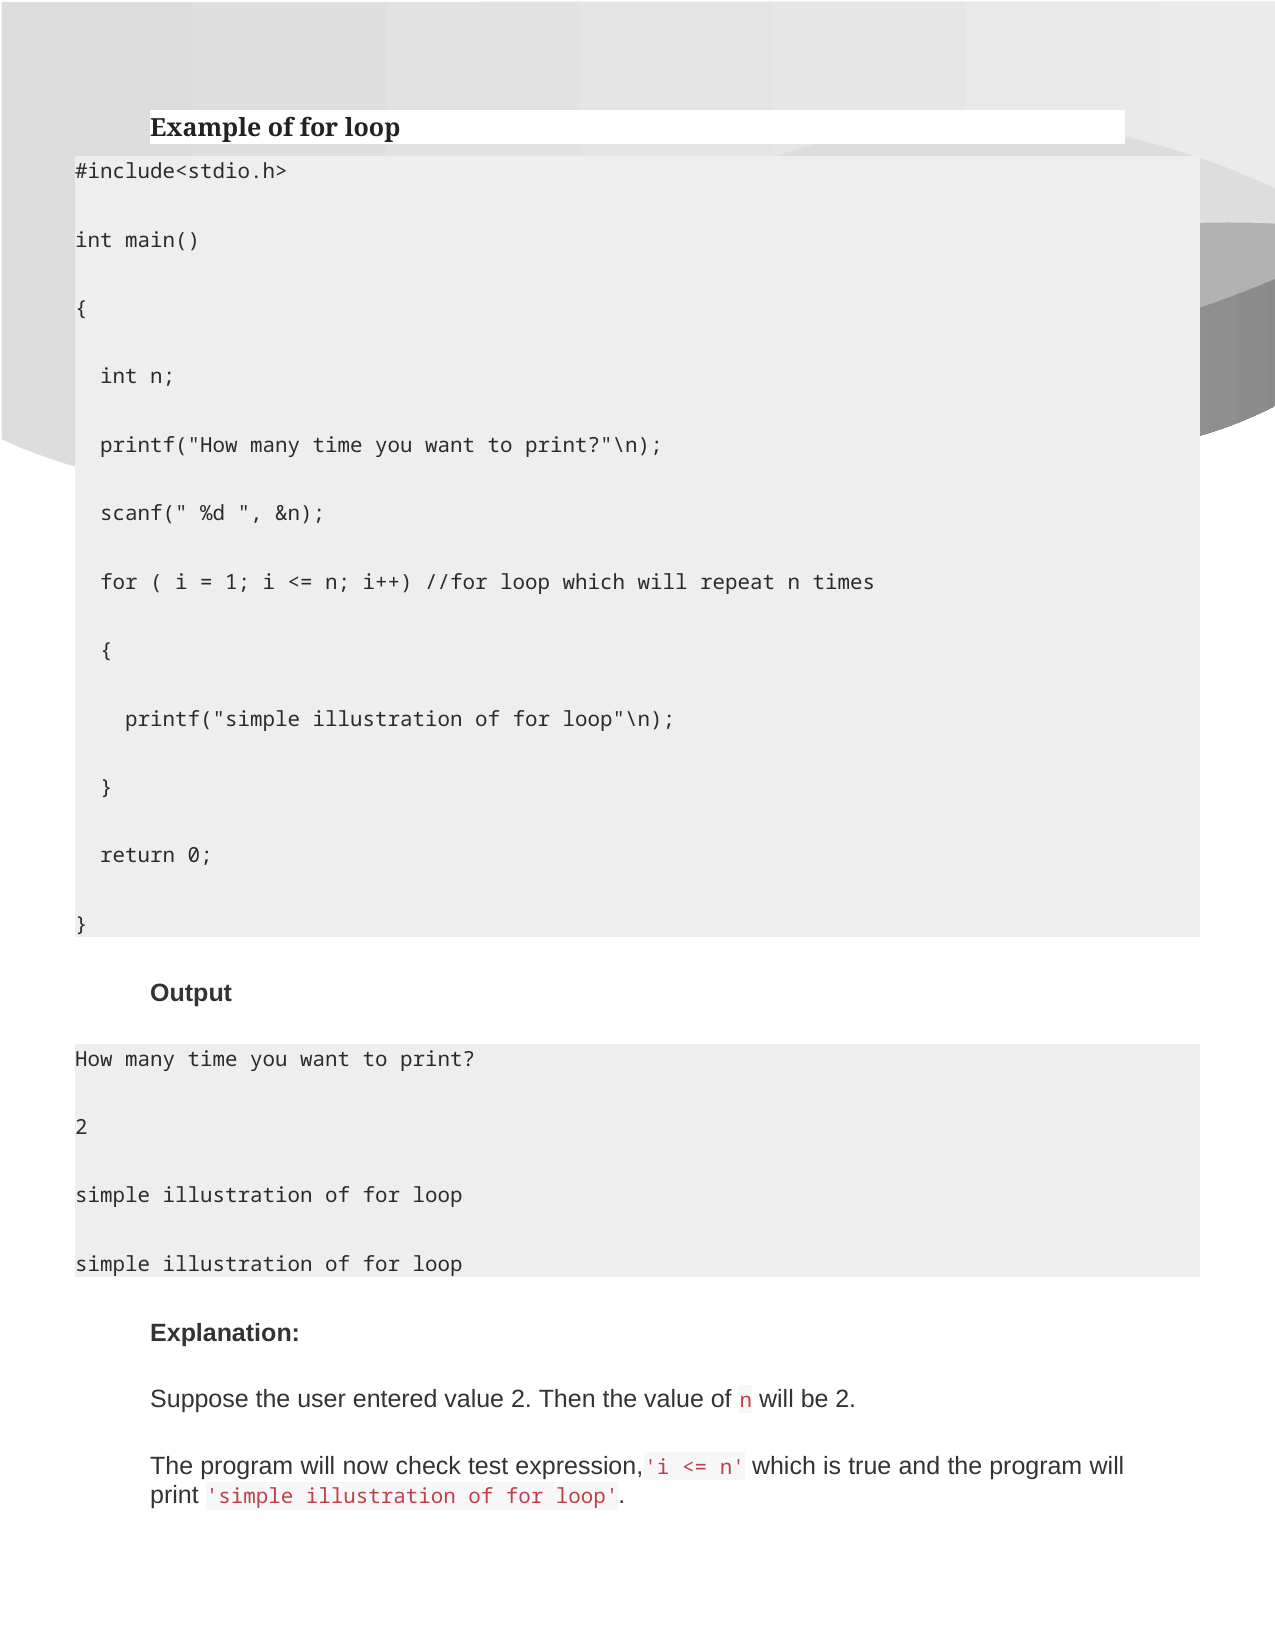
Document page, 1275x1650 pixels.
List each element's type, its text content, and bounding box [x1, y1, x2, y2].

text How many time you want to print? [75, 1044, 1200, 1072]
text simple illustration of for loop [75, 1249, 1200, 1277]
text } [75, 909, 1200, 937]
text 2 [75, 1112, 1200, 1141]
subtitle Example of for loop [150, 110, 1125, 144]
text #include<stdio.h> [75, 156, 1200, 185]
text for ( i = 1; i <= n; i++) //for loop which will repeat n times [75, 567, 1200, 595]
text return 0; [75, 841, 1200, 869]
text scanf(" %d ", &n); [75, 498, 1200, 527]
text Explanation: [150, 1317, 1125, 1346]
text } [75, 772, 1200, 801]
text { [75, 635, 1200, 664]
text printf("simple illustration of for loop"\n); [75, 704, 1200, 732]
text simple illustration of for loop [75, 1181, 1200, 1209]
text printf("How many time you want to print?"\n); [75, 430, 1200, 458]
text Output [150, 977, 1125, 1006]
text { [75, 293, 1200, 322]
text int n; [75, 362, 1200, 390]
text int main() [75, 225, 1200, 253]
text Suppose the user entered value 2. Then the value of n will be 2. [150, 1384, 1125, 1413]
text The program will now check test expression,'i <= n' which is true and the program will print 'simple illustration of for loop'. [150, 1451, 1125, 1510]
